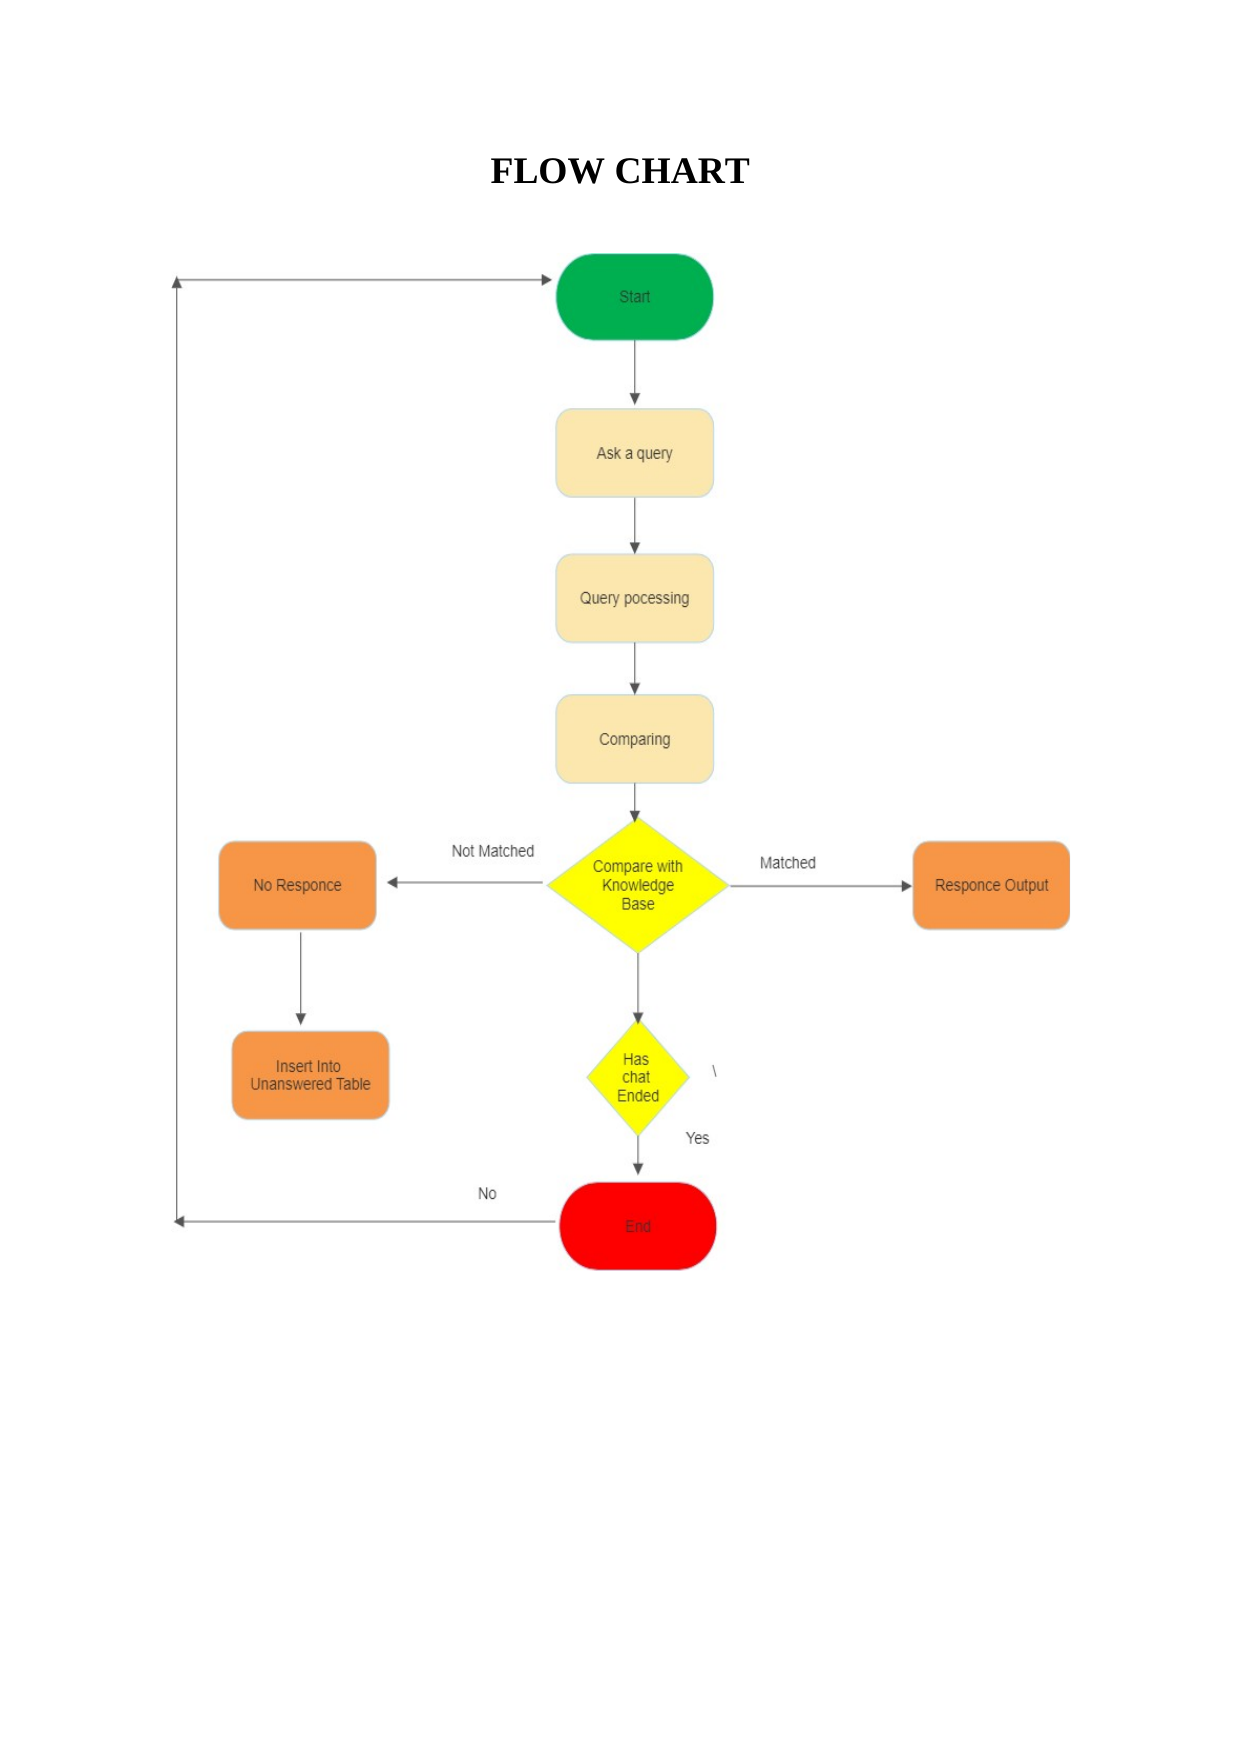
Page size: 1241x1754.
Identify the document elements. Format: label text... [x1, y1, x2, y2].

subtitle FLOW CHART [202, 148, 1038, 191]
picture [171, 253, 1071, 1271]
